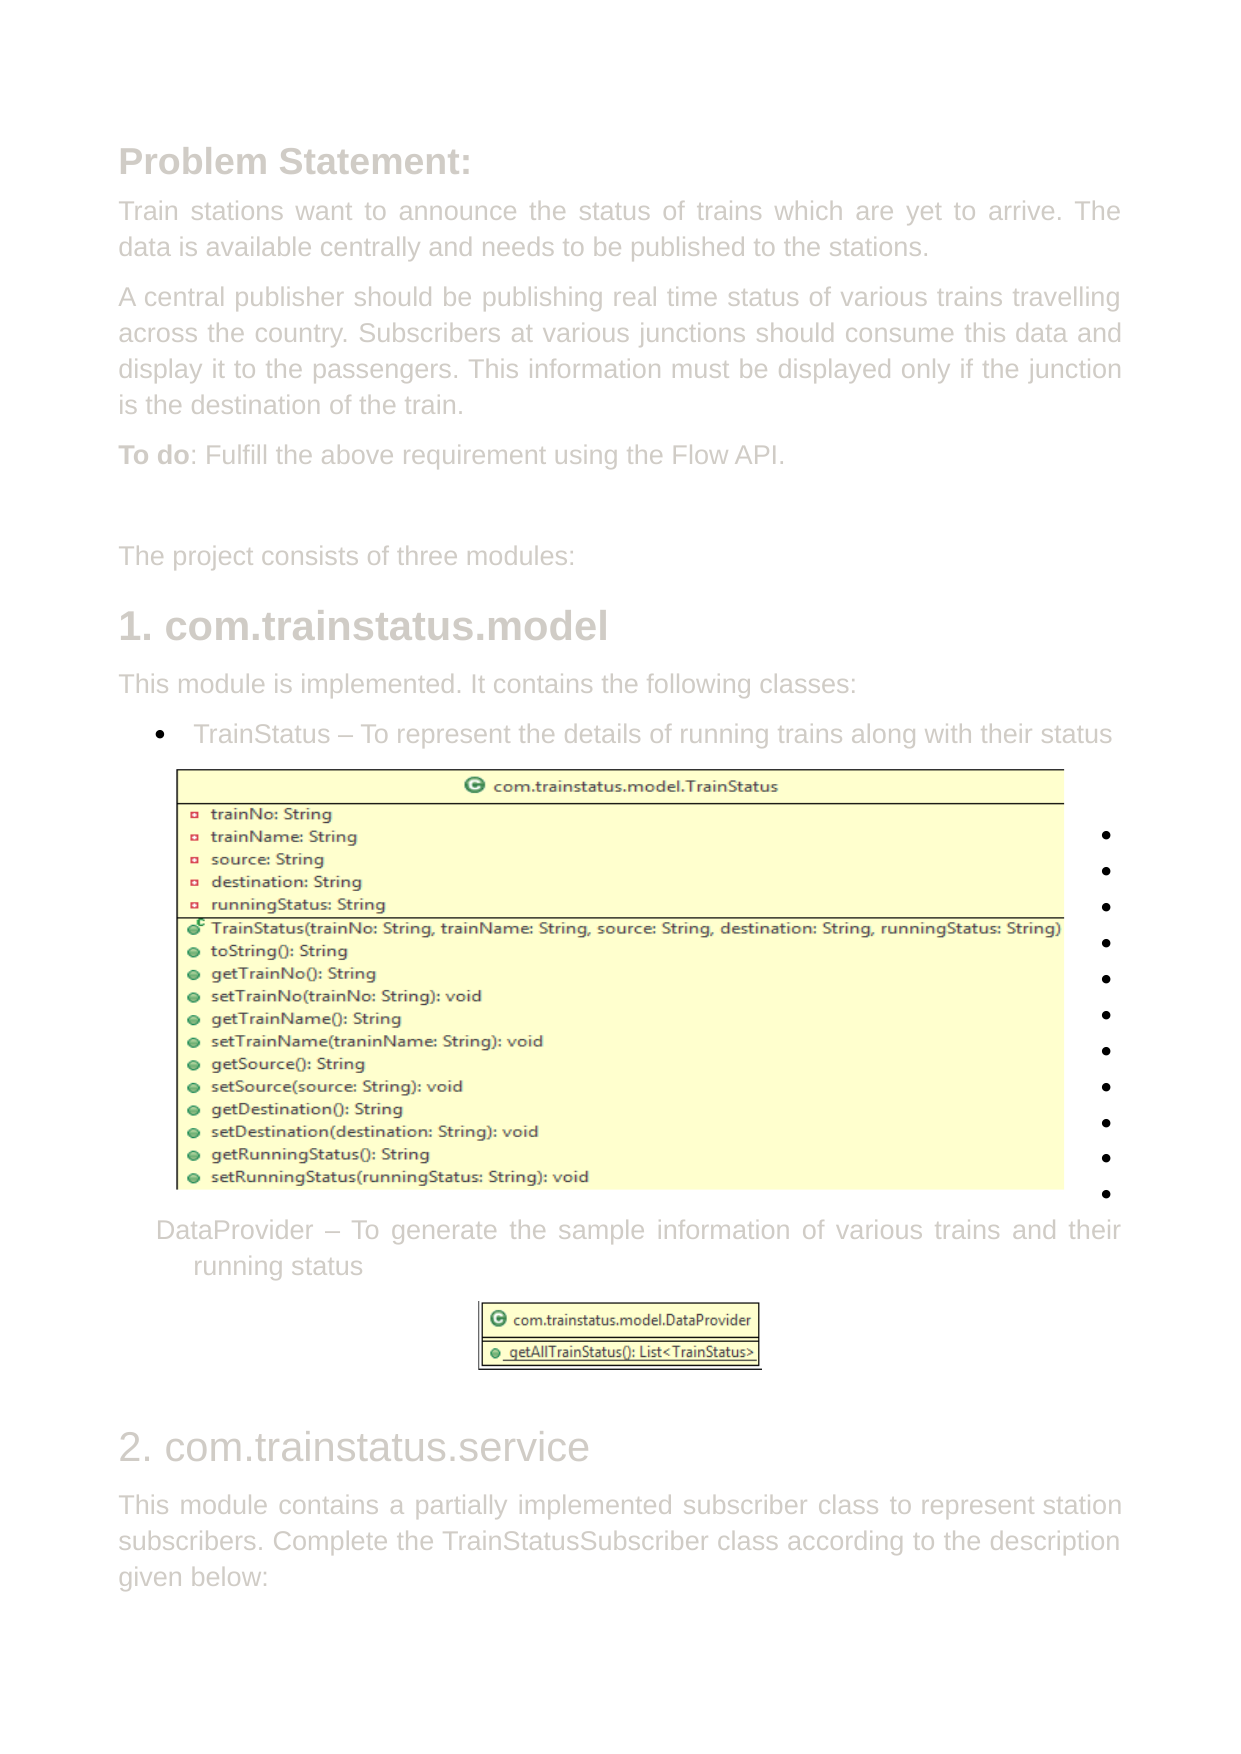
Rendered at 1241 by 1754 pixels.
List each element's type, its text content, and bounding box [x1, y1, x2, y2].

picture [478, 1301, 762, 1370]
text This module contains a partially implemented subscriber class to represent station subscribers. Complete the TrainStatusSubscriber class according to the description given below: [118, 1489, 1122, 1592]
text This module is implemented. It contains the following classes: [118, 668, 1122, 699]
subtitle Problem Statement: [118, 139, 1122, 182]
text Train stations want to announce the status of trains which are yet to arrive. The data is available centrally and needs to be published to the stations. [118, 194, 1122, 262]
subtitle 1. com.trainstatus.model [118, 601, 1122, 649]
picture [176, 768, 1065, 1191]
list TrainStatus – To represent the details of running trains along with their status [156, 718, 1122, 749]
subtitle 2. com.trainstatus.service [118, 1359, 1122, 1470]
text To do: Fulfill the above requirement using the Flow API. [118, 439, 1122, 471]
text A central publisher should be publishing real time status of various trains travelling across the country. Subscribers at various junctions should consume this data and display it to the passengers. This information must be displayed only if the junction is the destination of the train. [118, 281, 1122, 420]
text The project consists of three modules: [118, 540, 1122, 571]
